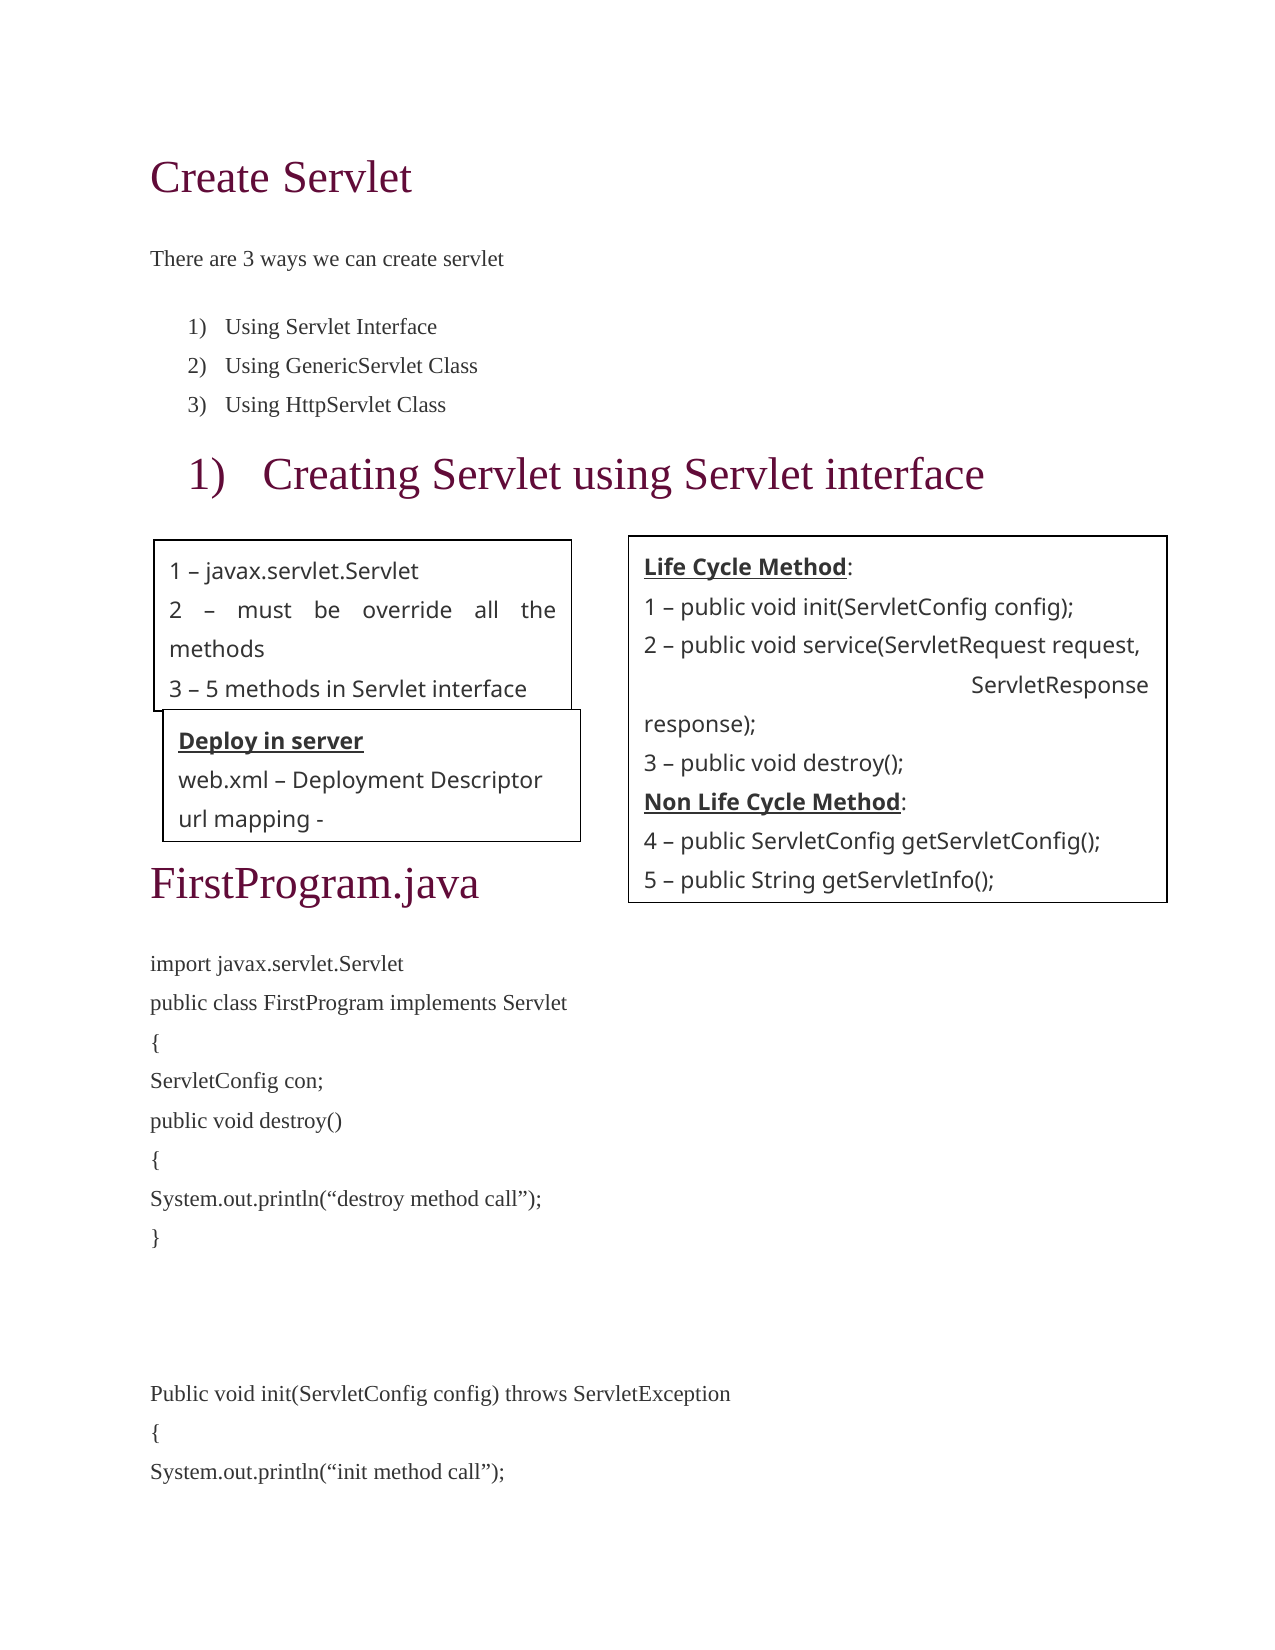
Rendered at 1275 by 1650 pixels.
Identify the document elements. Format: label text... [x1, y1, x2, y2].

text { [150, 1406, 1125, 1446]
subtitle Creating Servlet using Servlet interface [187, 446, 1125, 499]
text { [150, 1133, 1125, 1172]
text } [150, 1211, 1125, 1250]
text public class FirstProgram implements Servlet [150, 977, 1125, 1016]
text { [150, 1016, 1125, 1055]
list Using HttpServlet Class [187, 378, 1125, 417]
text There are 3 ways we can create servlet [150, 232, 1125, 271]
text Public void init(ServletConfig config) throws ServletException [150, 1367, 1125, 1406]
text import javax.servlet.Servlet [150, 938, 1125, 977]
list Using Servlet Interface [187, 300, 1125, 339]
subtitle Create Servlet [282, 150, 1125, 203]
text System.out.println(“destroy method call”); [150, 1172, 1125, 1211]
subtitle FirstProgram.java [150, 856, 1125, 908]
list Using GenericServlet Class [187, 339, 1125, 378]
subtitle Create Servlet [150, 150, 270, 203]
text ServletConfig con; public void destroy() [150, 1055, 1125, 1133]
text System.out.println(“init method call”); [150, 1446, 1125, 1484]
